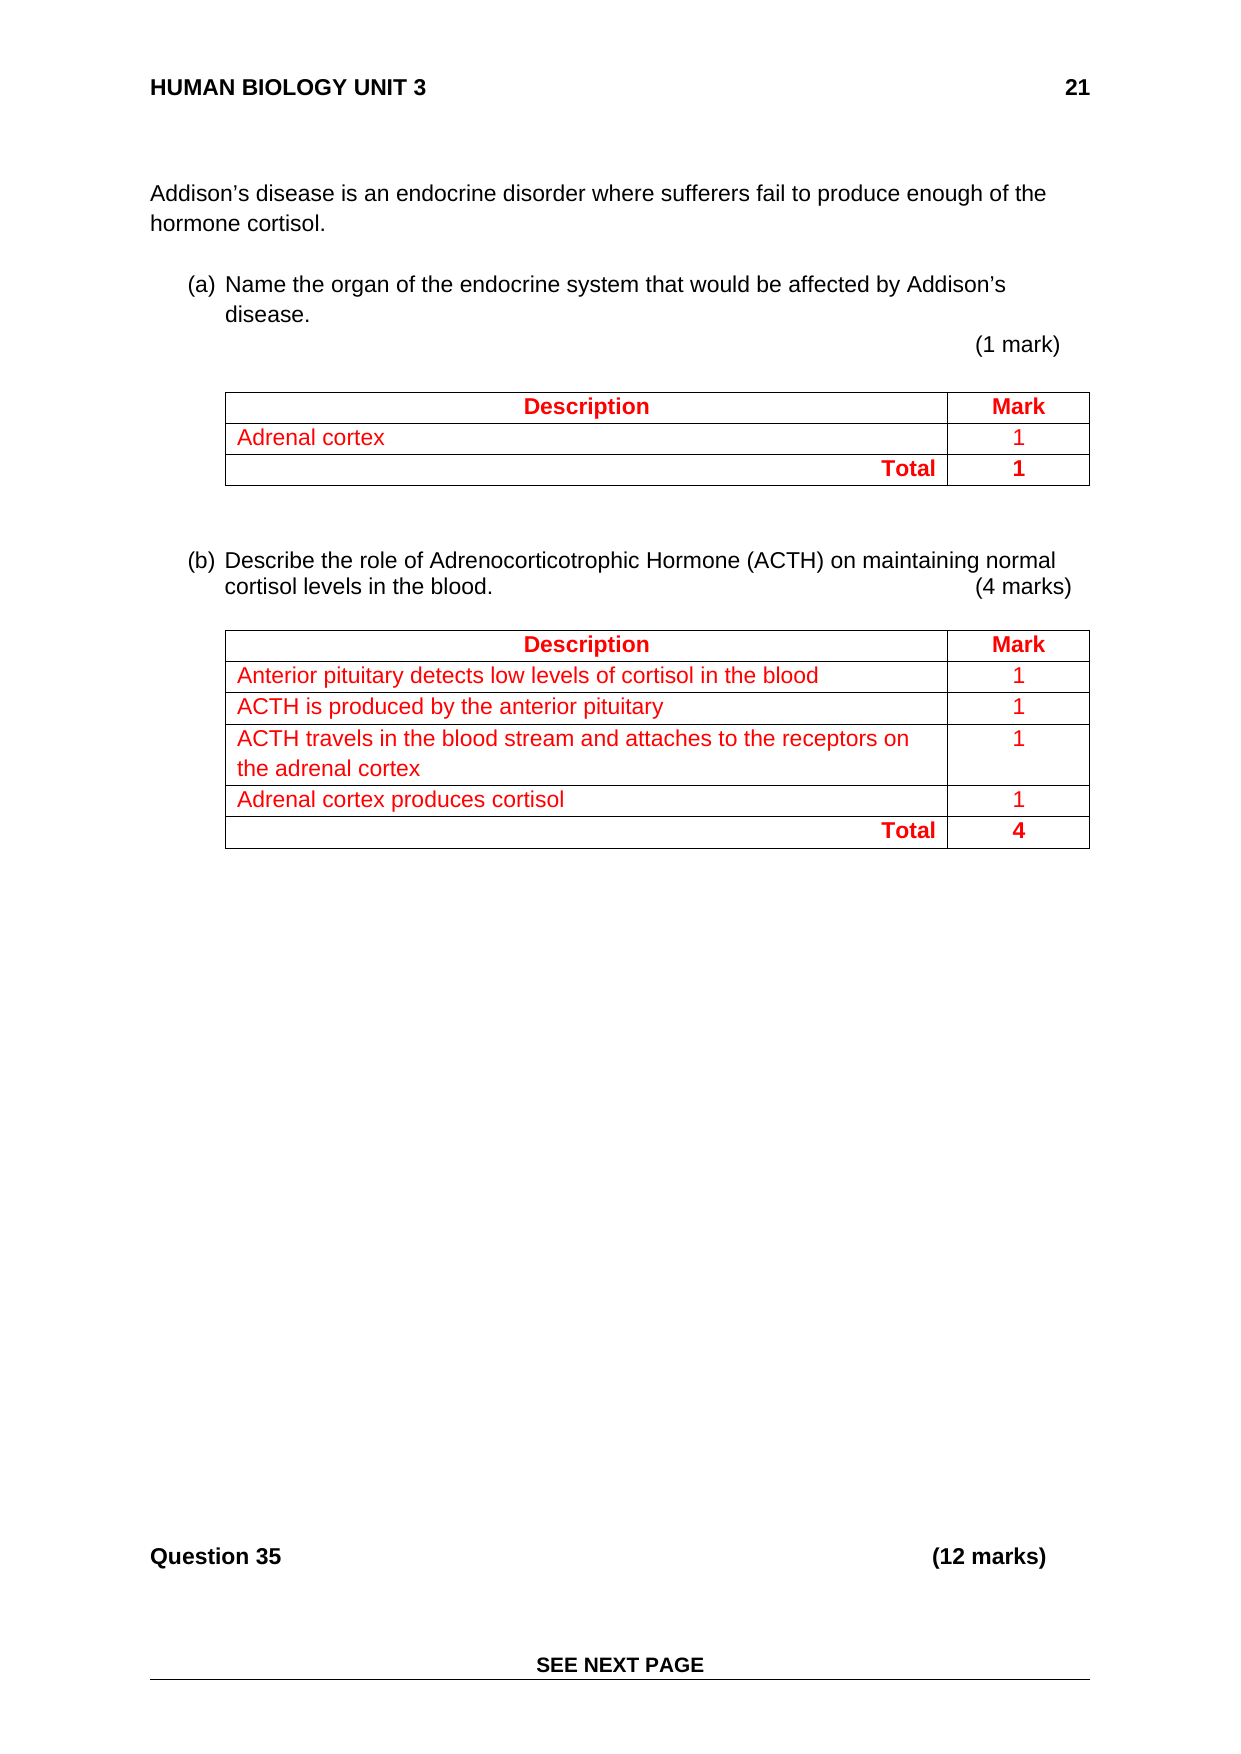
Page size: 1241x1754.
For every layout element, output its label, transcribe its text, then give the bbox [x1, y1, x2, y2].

text Question 35 (12 marks) [150, 1543, 1090, 1570]
list Name the organ of the endocrine system that would be affected by Addison’s disease. [187, 271, 1090, 327]
table_cell 1 [948, 424, 1089, 454]
table_cell Total [226, 817, 947, 847]
table_header Mark [948, 393, 1089, 423]
text Addison’s disease is an endocrine disorder where sufferers fail to produce enough of the hormone cortisol. [150, 180, 1090, 237]
list Describe the role of Adrenocorticotrophic Hormone (ACTH) on maintaining normal cortisol levels in the blood. (4 marks) [187, 547, 1090, 599]
table_cell ACTH travels in the blood stream and attaches to the receptors on the adrenal cortex [226, 725, 947, 785]
table_cell 1 [948, 662, 1089, 692]
table_header Description [226, 393, 947, 423]
table_cell 1 [948, 693, 1089, 723]
table_cell Adrenal cortex produces cortisol [226, 786, 947, 816]
table_cell Anterior pituitary detects low levels of cortisol in the blood [226, 662, 947, 692]
list (1 mark) [225, 331, 1090, 358]
table_cell 1 [948, 786, 1089, 816]
table_cell ACTH is produced by the anterior pituitary [226, 693, 947, 723]
table_cell 4 [948, 817, 1089, 847]
table_header Description [226, 631, 947, 661]
table_cell Total [226, 455, 947, 485]
table_header Mark [948, 631, 1089, 661]
table_cell 1 [948, 725, 1089, 785]
table_cell Adrenal cortex [226, 424, 947, 454]
table_cell 1 [948, 455, 1089, 485]
